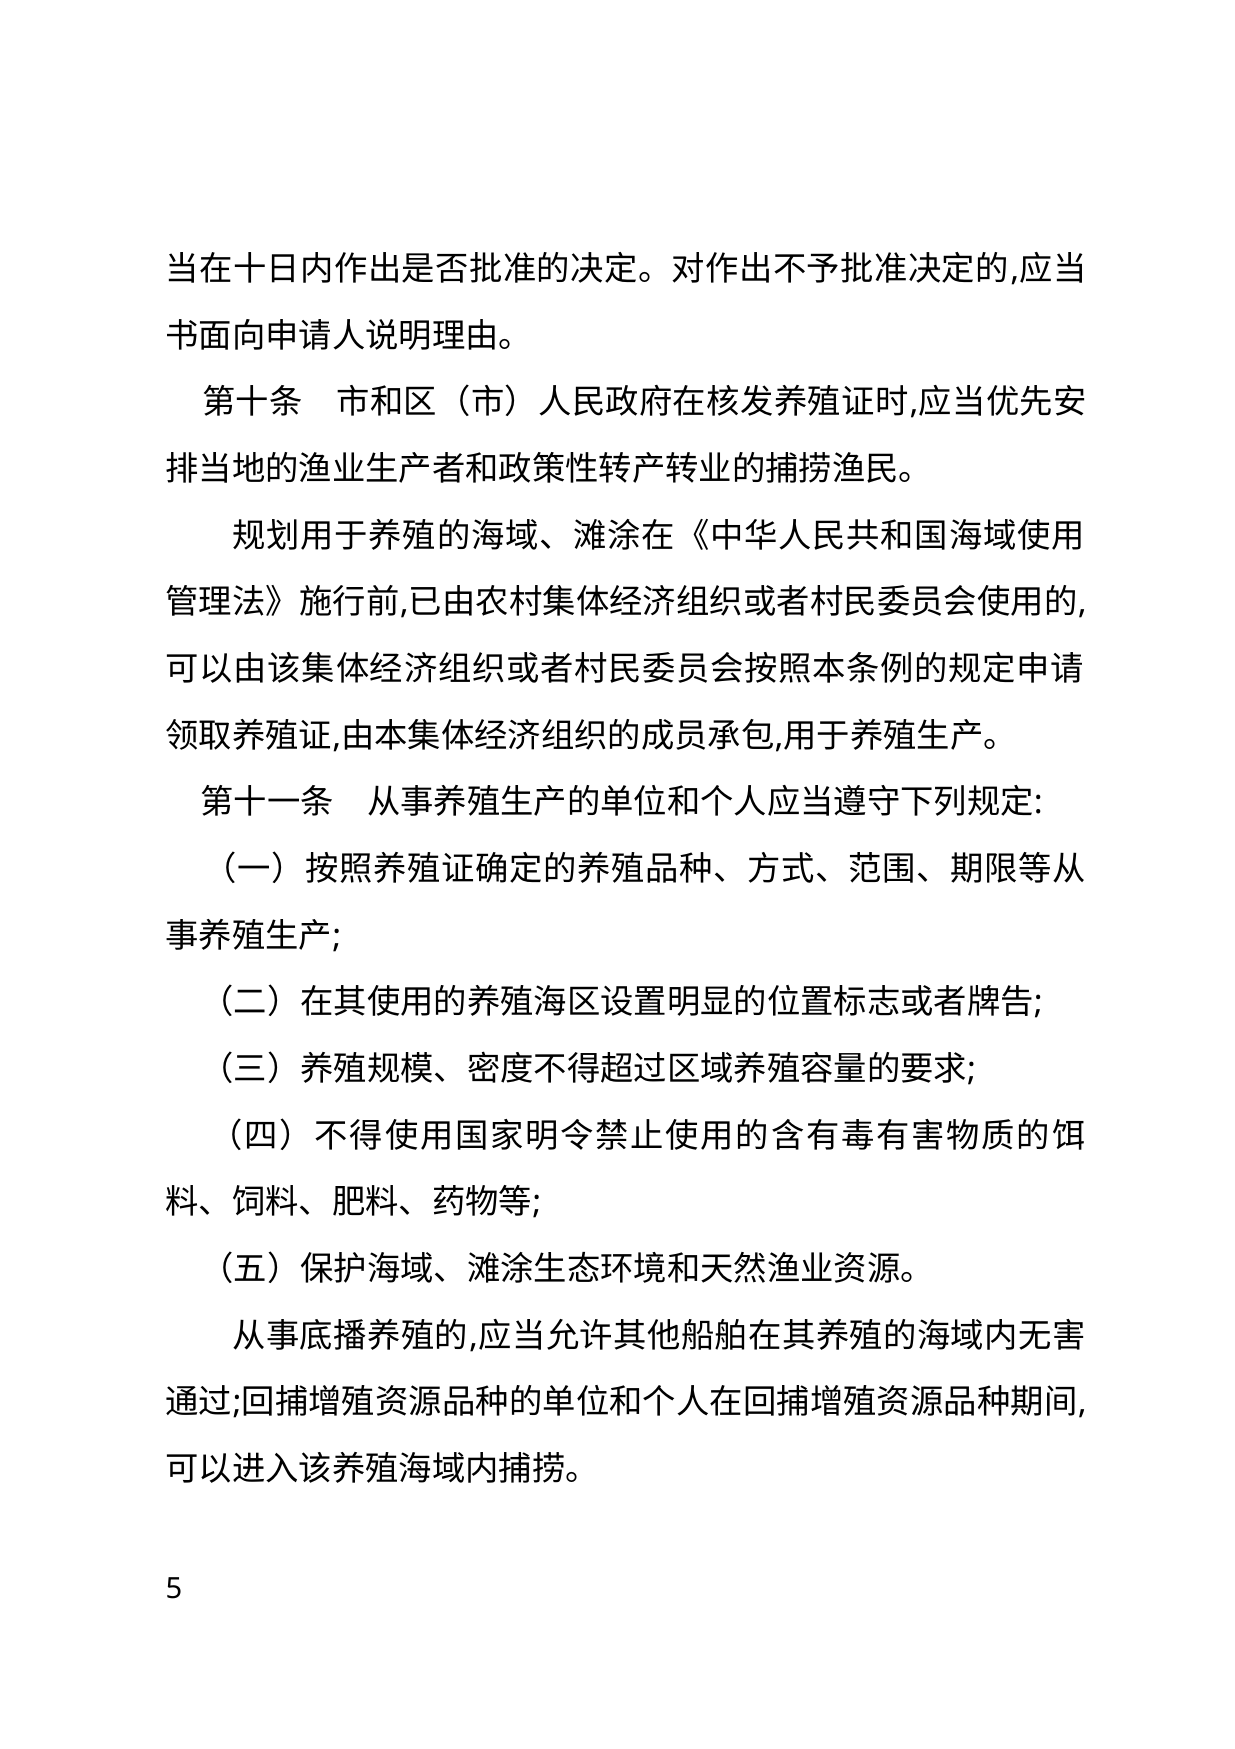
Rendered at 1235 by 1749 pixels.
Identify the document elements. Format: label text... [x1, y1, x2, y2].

text （二）在其使用的养殖海区设置明显的位置标志或者牌告; [165, 966, 1087, 1033]
text 第十一条 从事养殖生产的单位和个人应当遵守下列规定: [165, 766, 1087, 833]
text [165, 233, 1087, 366]
text 规划用于养殖的海域、滩涂在《中华人民共和国海域使用管理法》施行前,已由农村集体经济组织或者村民委员会使用的,可以由该集体经济组织或者村民委员会按照本条例的规定申请领取养殖证,由本集体经济组织的成员承包,用于养殖生产。 [165, 499, 1087, 766]
text （五）保护海域、滩涂生态环境和天然渔业资源。 [165, 1233, 1087, 1299]
text （四）不得使用国家明令禁止使用的含有毒有害物质的饵料、饲料、肥料、药物等; [165, 1099, 1087, 1233]
text 从事底播养殖的,应当允许其他船舶在其养殖的海域内无害通过;回捕增殖资源品种的单位和个人在回捕增殖资源品种期间,可以进入该养殖海域内捕捞。 [165, 1299, 1087, 1499]
text （一）按照养殖证确定的养殖品种、方式、范围、期限等从事养殖生产; [165, 833, 1087, 966]
text （三）养殖规模、密度不得超过区域养殖容量的要求; [165, 1033, 1087, 1099]
text 第十条 市和区（市）人民政府在核发养殖证时,应当优先安排当地的渔业生产者和政策性转产转业的捕捞渔民。 [165, 366, 1087, 499]
